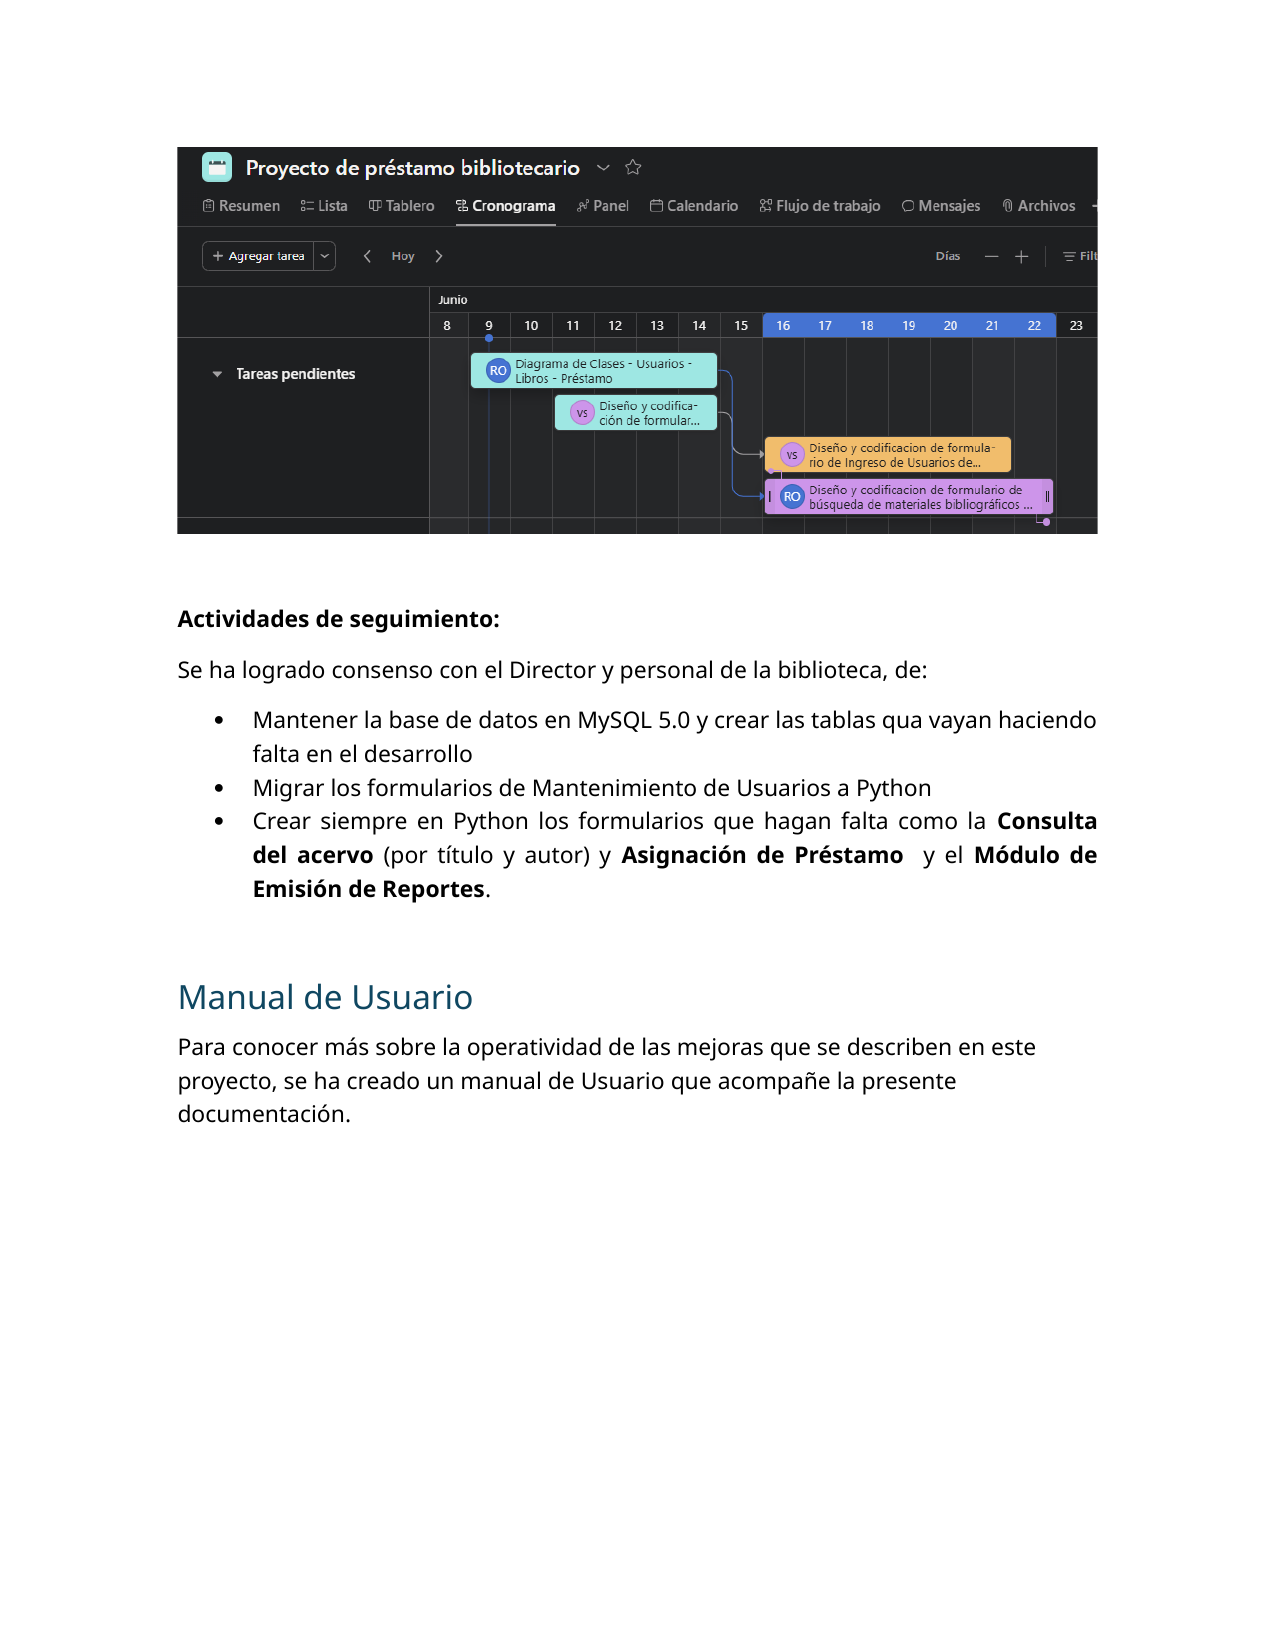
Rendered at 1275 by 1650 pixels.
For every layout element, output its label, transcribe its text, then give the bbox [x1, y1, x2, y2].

picture [177, 147, 1098, 534]
list Crear siempre en Python los formularios que hagan falta como la Consulta del acervo (por título y autor) y Asignación de Préstamo y el Módulo de Emisión de Reportes. [215, 805, 1098, 904]
list Migrar los formularios de Mantenimiento de Usuarios a Python [215, 771, 1098, 803]
text Actividades de seguimiento: [177, 603, 1098, 634]
subtitle Manual de Usuario [177, 973, 1098, 1019]
text Para conocer más sobre la operatividad de las mejoras que se describen en este proyecto, se ha creado un manual de Usuario que acompañe la presente documentación. [177, 1031, 1098, 1129]
text Se ha logrado consenso con el Director y personal de la biblioteca, de: [177, 653, 1098, 685]
list Mantener la base de datos en MySQL 5.0 y crear las tablas qua vayan haciendo falta en el desarrollo [215, 704, 1098, 769]
